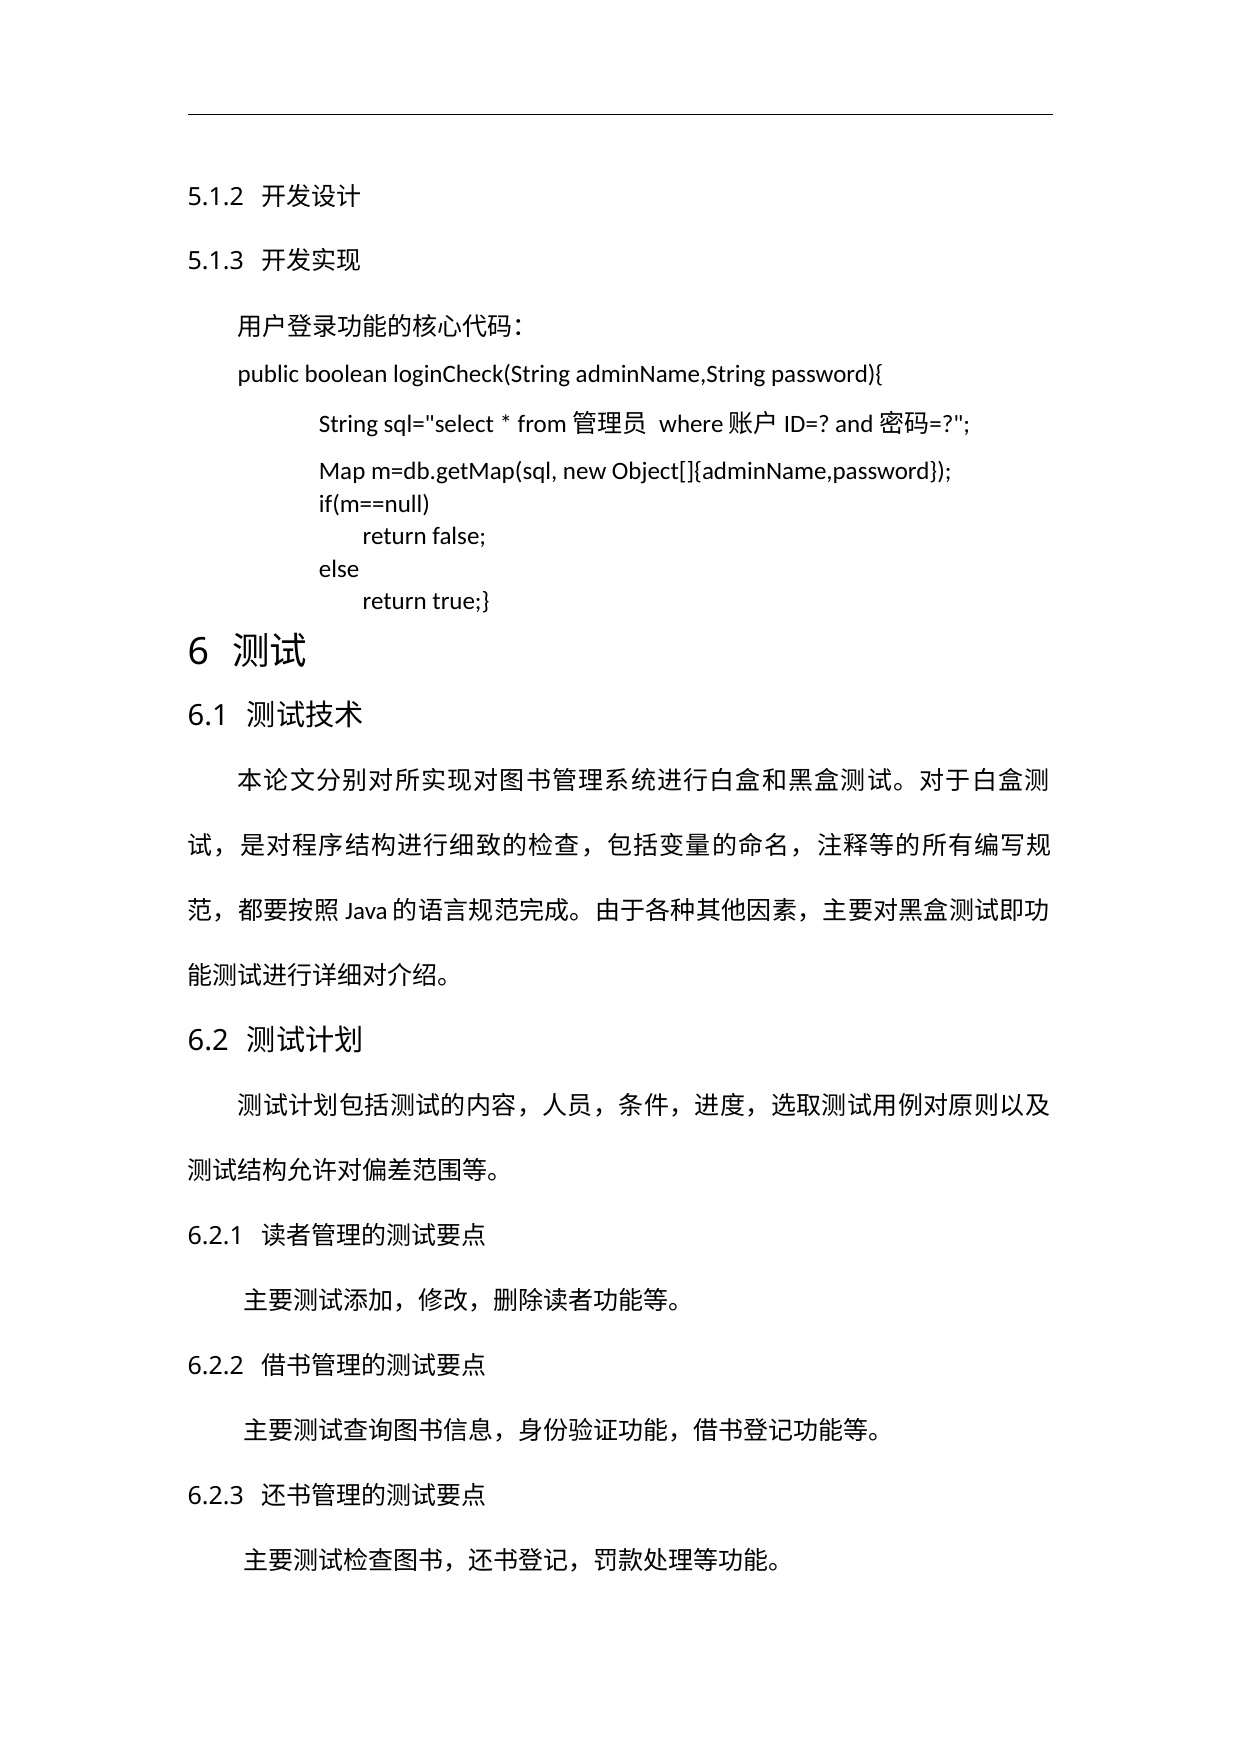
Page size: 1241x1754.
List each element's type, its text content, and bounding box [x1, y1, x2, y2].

text 主要测试检查图书，还书登记，罚款处理等功能。 [187, 1527, 1053, 1592]
text 本论文分别对所实现对图书管理系统进行白盒和黑盒测试。对于白盒测试，是对程序结构进行细致的检查，包括变量的命名，注释等的所有编写规范，都要按照Java的语言规范完成。由于各种其他因素，主要对黑盒测试即功能测试进行详细对介绍。 [187, 747, 1053, 1007]
text String sql="select * from 管理员 where 账户ID=? and 密码=?"; [187, 389, 1053, 454]
subtitle 开发设计 [187, 162, 1053, 227]
text else [187, 552, 1053, 584]
subtitle 还书管理的测试要点 [187, 1462, 1053, 1527]
subtitle 测试计划 [187, 1007, 1053, 1072]
text if(m==null) [187, 487, 1053, 519]
text public boolean loginCheck(String adminName,String password){ [187, 357, 1053, 389]
text return false; [187, 519, 1053, 552]
subtitle 读者管理的测试要点 [187, 1202, 1053, 1267]
subtitle 借书管理的测试要点 [187, 1332, 1053, 1397]
subtitle 测试技术 [187, 682, 1053, 747]
text 用户登录功能的核心代码： [187, 292, 1053, 357]
text 测试计划包括测试的内容，人员，条件，进度，选取测试用例对原则以及测试结构允许对偏差范围等。 [187, 1072, 1053, 1202]
text Map m=db.getMap(sql, new Object[]{adminName,password}); [187, 454, 1053, 487]
subtitle 开发实现 [187, 227, 1053, 292]
text return true;} [187, 584, 1053, 617]
text 主要测试查询图书信息，身份验证功能，借书登记功能等。 [187, 1397, 1053, 1462]
subtitle 测试 [187, 617, 1053, 682]
text 主要测试添加，修改，删除读者功能等。 [187, 1267, 1053, 1332]
